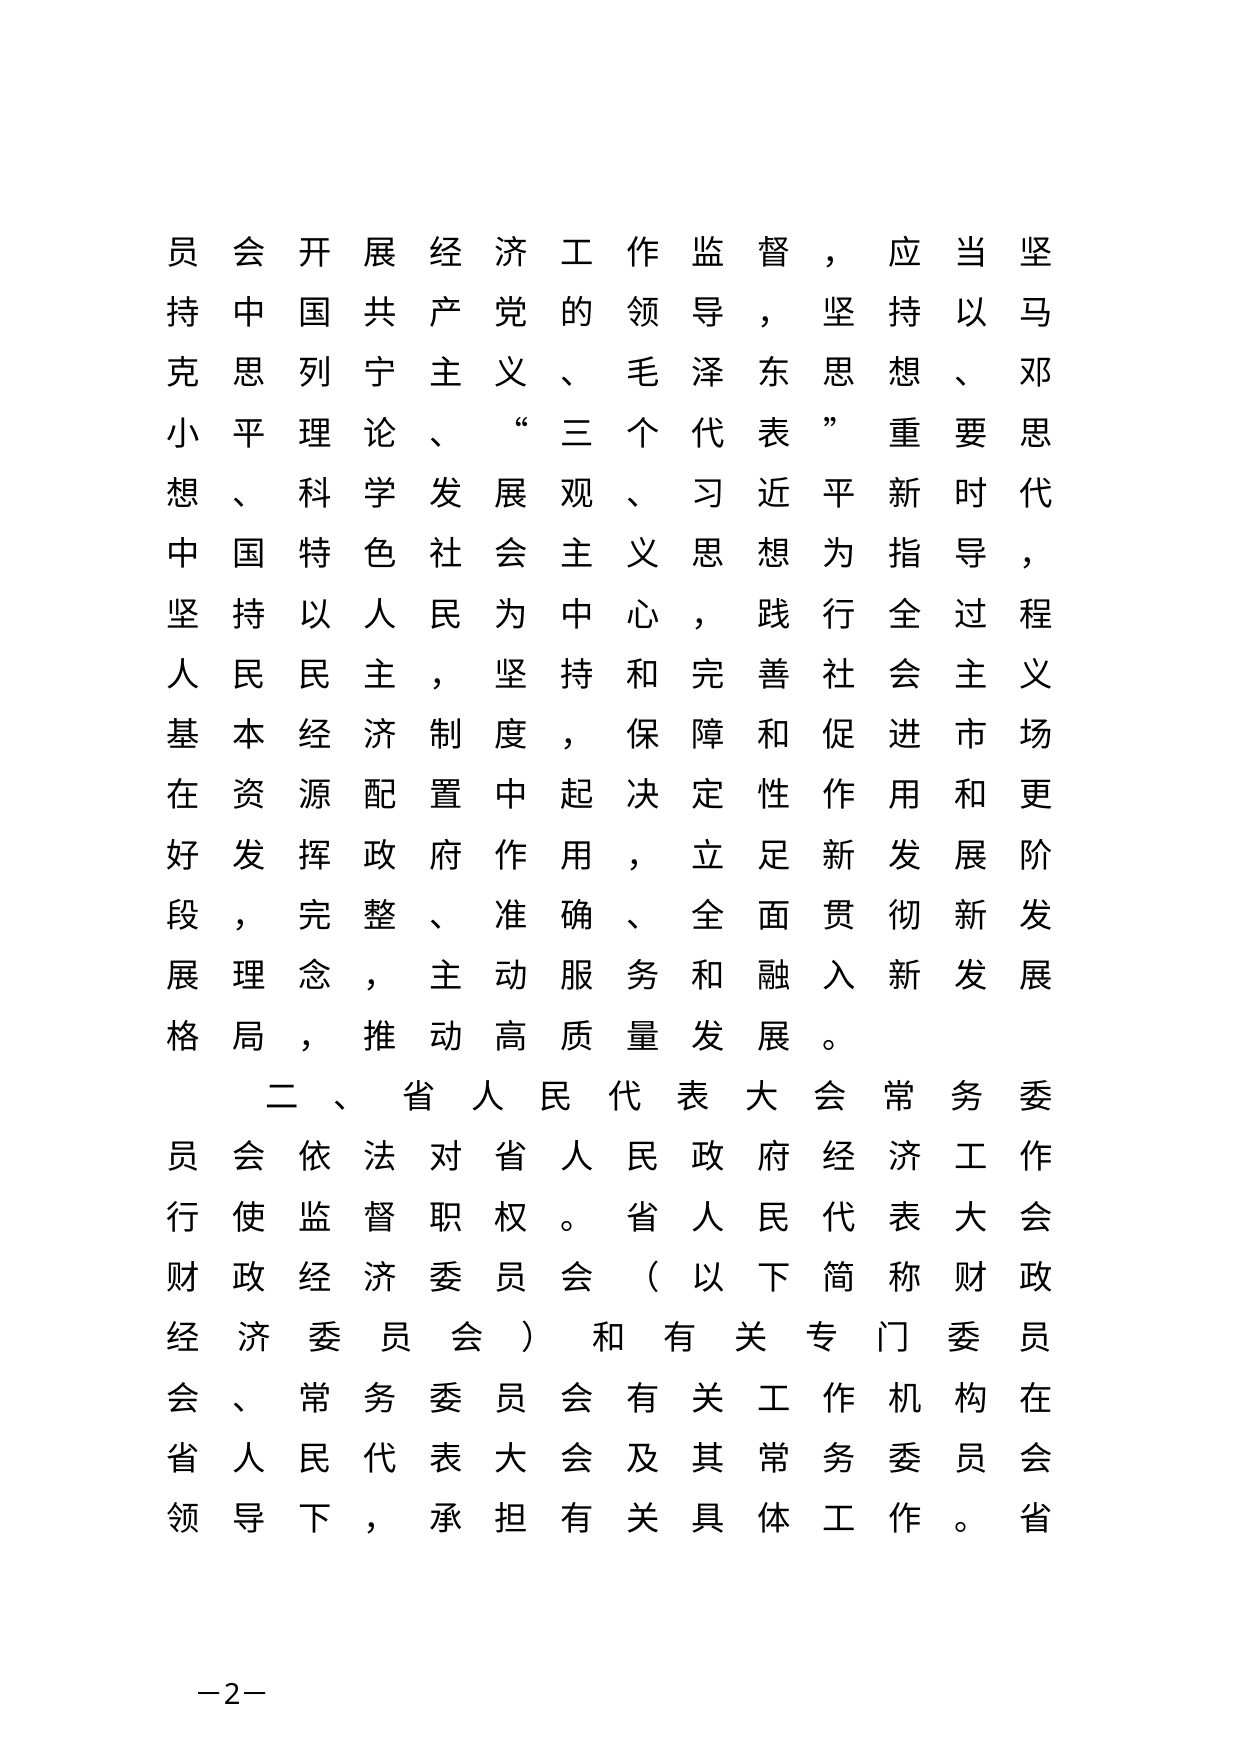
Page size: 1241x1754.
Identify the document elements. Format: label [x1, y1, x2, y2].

text [167, 219, 1085, 1064]
text [167, 1064, 1085, 1546]
